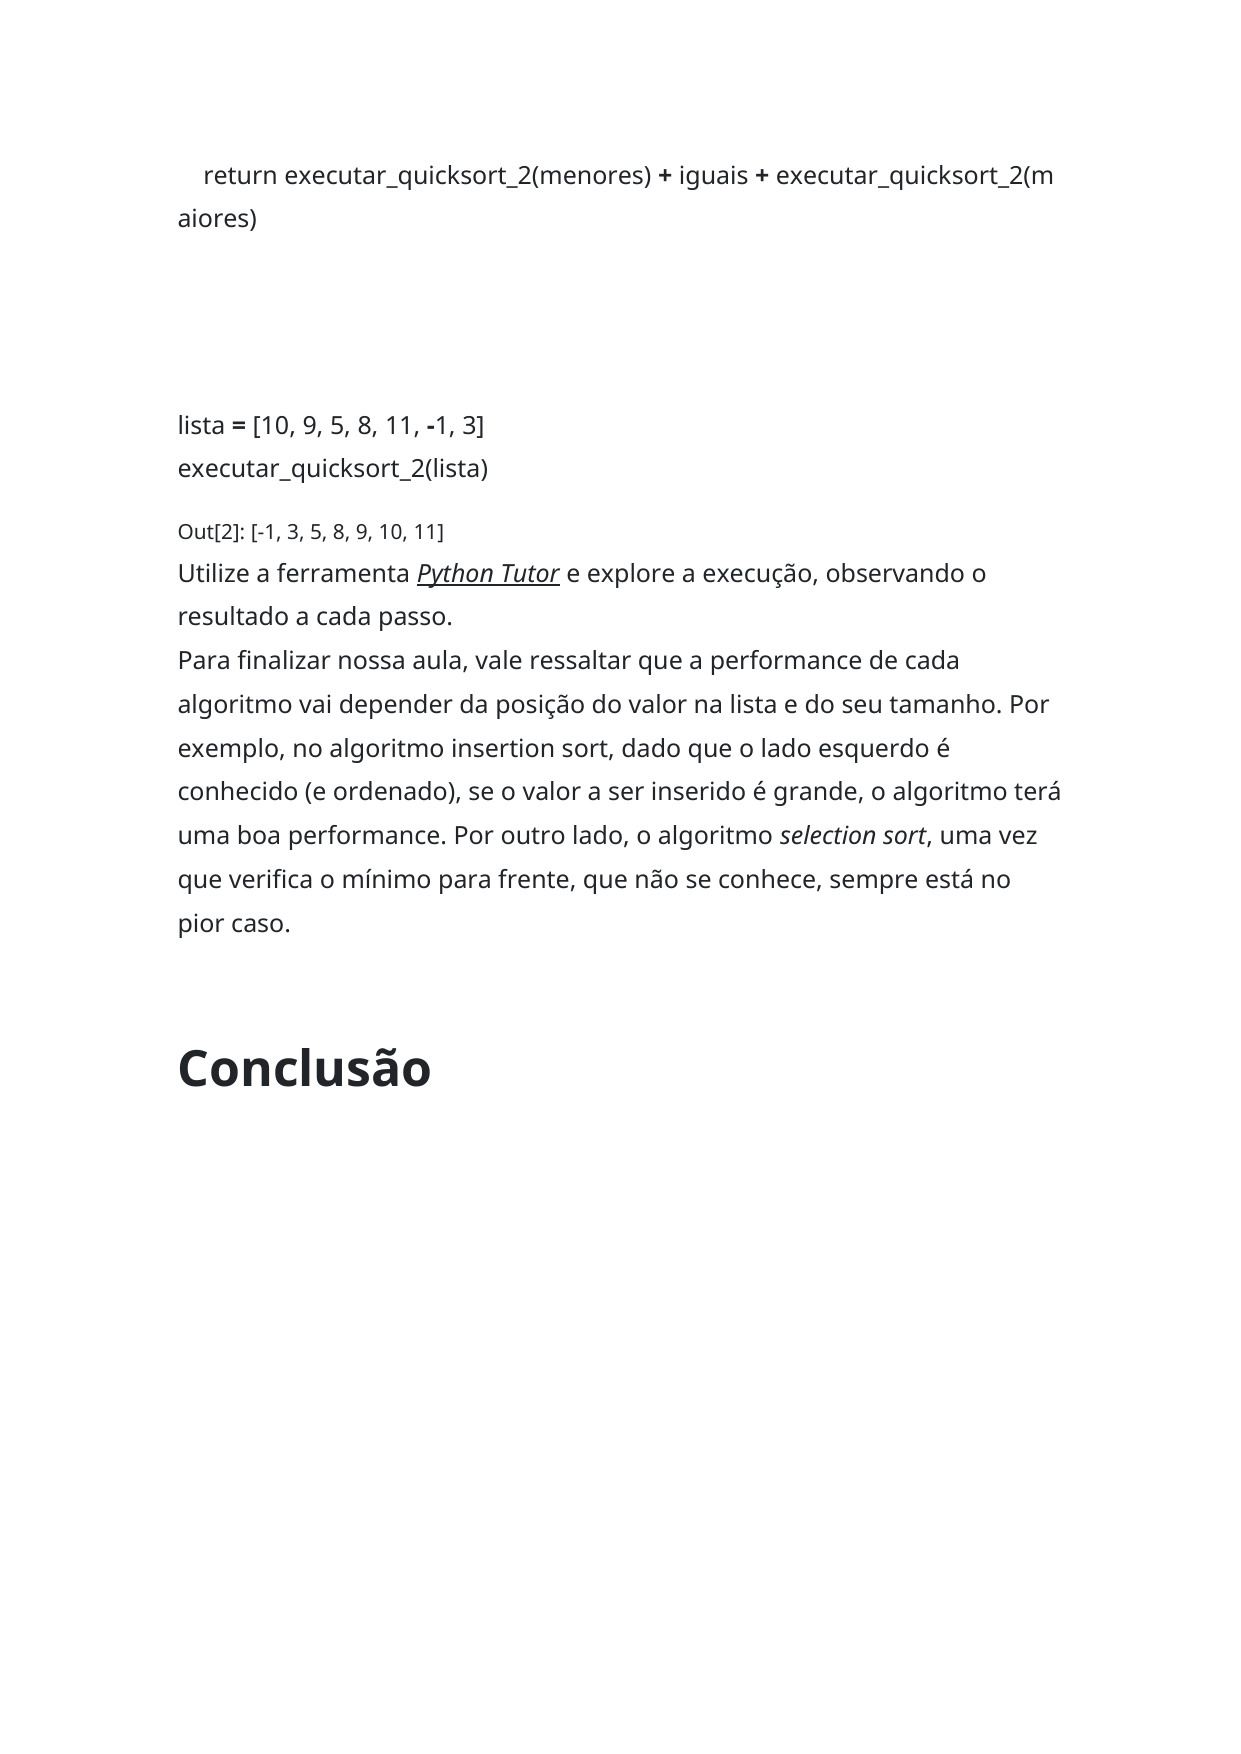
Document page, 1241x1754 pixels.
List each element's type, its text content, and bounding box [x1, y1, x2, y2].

text lista = [10, 9, 5, 8, 11, -1, 3] [177, 398, 1063, 441]
text Para finalizar nossa aula, vale ressaltar que a performance de cada algoritmo vai depender da posição do valor na lista e do seu tamanho. Por exemplo, no algoritmo insertion sort, dado que o lado esquerdo é conhecido (e ordenado), se o valor a ser inserido é grande, o algoritmo terá uma boa performance. Por outro lado, o algoritmo selection sort, uma vez que verifica o mínimo para frente, que não se conhece, sempre está no pior caso. [177, 633, 1063, 939]
text Out[2]: [-1, 3, 5, 8, 9, 10, 11] [177, 502, 1063, 546]
text executar_quicksort_2(lista) [177, 441, 1063, 485]
text Utilize a ferramenta Python Tutor e explore a execução, observando o resultado a cada passo. [177, 546, 1063, 633]
text Conclusão [177, 1033, 1063, 1101]
text return executar_quicksort_2(menores) + iguais + executar_quicksort_2(maiores) [177, 148, 1063, 235]
